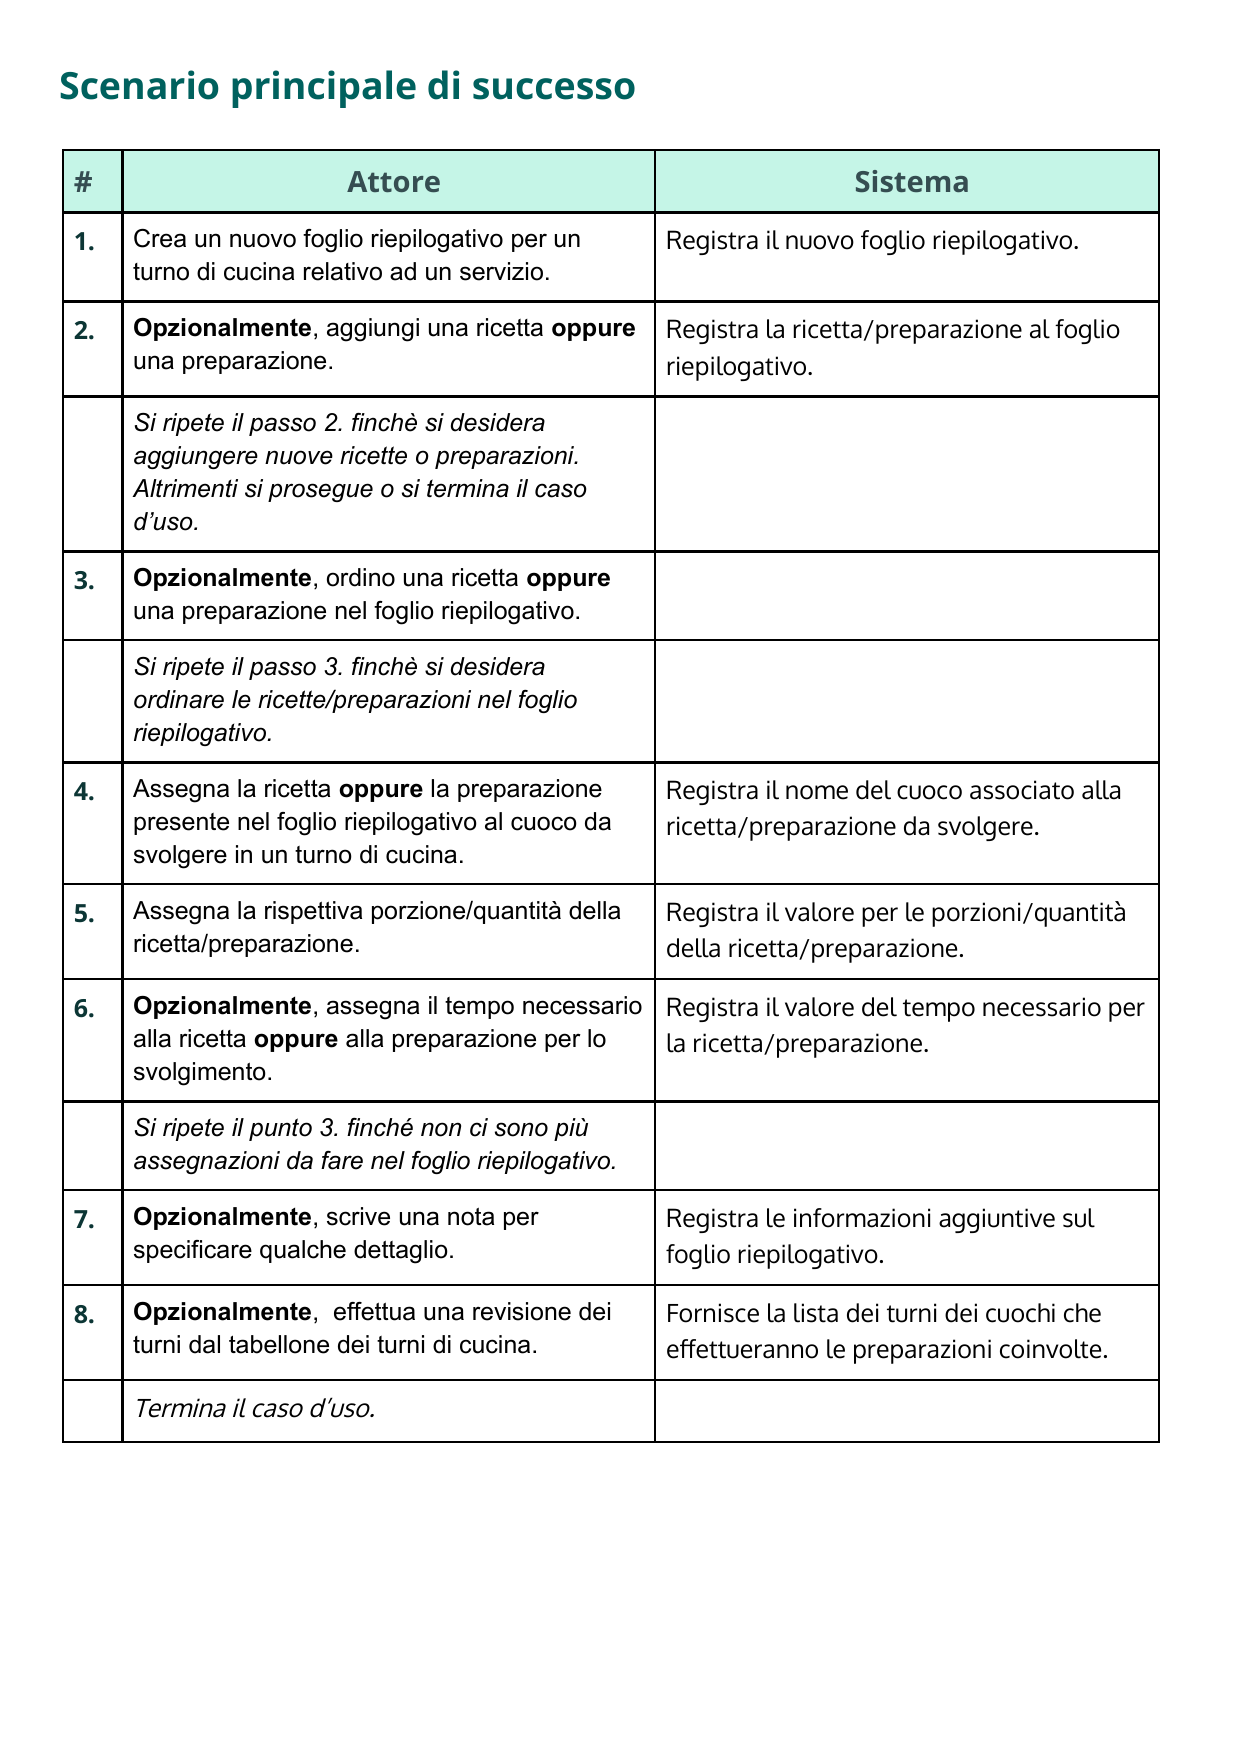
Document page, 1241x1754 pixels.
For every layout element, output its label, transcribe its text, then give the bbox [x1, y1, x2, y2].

table_cell 2. [64, 303, 121, 395]
table_cell Opzionalmente, assegna il tempo necessario alla ricetta oppure alla preparazione per lo svolgimento. [124, 980, 654, 1100]
table_cell [64, 398, 121, 550]
table_cell 8. [64, 1286, 121, 1379]
table_cell [656, 1103, 1158, 1189]
subtitle Scenario principale di successo [59, 59, 1181, 110]
table_cell 3. [64, 553, 121, 639]
table_cell 4. [64, 764, 121, 883]
table_cell 7. [64, 1191, 121, 1284]
table_cell [64, 1381, 121, 1441]
table_cell 1. [64, 214, 121, 300]
table_cell Registra il nuovo foglio riepilogativo. [656, 214, 1158, 300]
table_cell Assegna la rispettiva porzione/quantità della ricetta/preparazione. [124, 885, 654, 978]
table_cell [656, 1381, 1158, 1441]
table_cell Opzionalmente, effettua una revisione dei turni dal tabellone dei turni di cucina. [124, 1286, 654, 1379]
table_cell Opzionalmente, aggiungi una ricetta oppure una preparazione. [124, 303, 654, 395]
table_cell Fornisce la lista dei turni dei cuochi che effettueranno le preparazioni coinvolte. [656, 1286, 1158, 1379]
table_cell Si ripete il passo 2. finchè si desidera aggiungere nuove ricette o preparazioni. Altrimenti si prosegue o si termina il caso d’uso. [124, 398, 654, 550]
table_cell 5. [64, 885, 121, 978]
table_cell [64, 641, 121, 761]
table_header Attore [124, 151, 654, 211]
table_cell Registra le informazioni aggiuntive sul foglio riepilogativo. [656, 1191, 1158, 1284]
table_cell 6. [64, 980, 121, 1100]
table_cell [656, 553, 1158, 639]
table_header # [64, 151, 121, 211]
table_cell [656, 641, 1158, 761]
table_cell Registra il valore per le porzioni/quantità della ricetta/preparazione. [656, 885, 1158, 978]
table_cell Assegna la ricetta oppure la preparazione presente nel foglio riepilogativo al cuoco da svolgere in un turno di cucina. [124, 764, 654, 883]
table_cell Opzionalmente, scrive una nota per specificare qualche dettaglio. [124, 1191, 654, 1284]
table_cell Crea un nuovo foglio riepilogativo per un turno di cucina relativo ad un servizio. [124, 214, 654, 300]
table_cell Opzionalmente, ordino una ricetta oppure una preparazione nel foglio riepilogativo. [124, 553, 654, 639]
table_cell Termina il caso d’uso. [124, 1381, 654, 1441]
table_cell Registra il nome del cuoco associato alla ricetta/preparazione da svolgere. [656, 764, 1158, 883]
table_cell Si ripete il punto 3. finché non ci sono più assegnazioni da fare nel foglio riepilogativo. [124, 1103, 654, 1189]
table_header Sistema [656, 151, 1158, 211]
table_cell Si ripete il passo 3. finchè si desidera ordinare le ricette/preparazioni nel foglio riepilogativo. [124, 641, 654, 761]
table_cell [64, 1103, 121, 1189]
table_cell Registra la ricetta/preparazione al foglio riepilogativo. [656, 303, 1158, 395]
table_cell Registra il valore del tempo necessario per la ricetta/preparazione. [656, 980, 1158, 1100]
table_cell [656, 398, 1158, 550]
